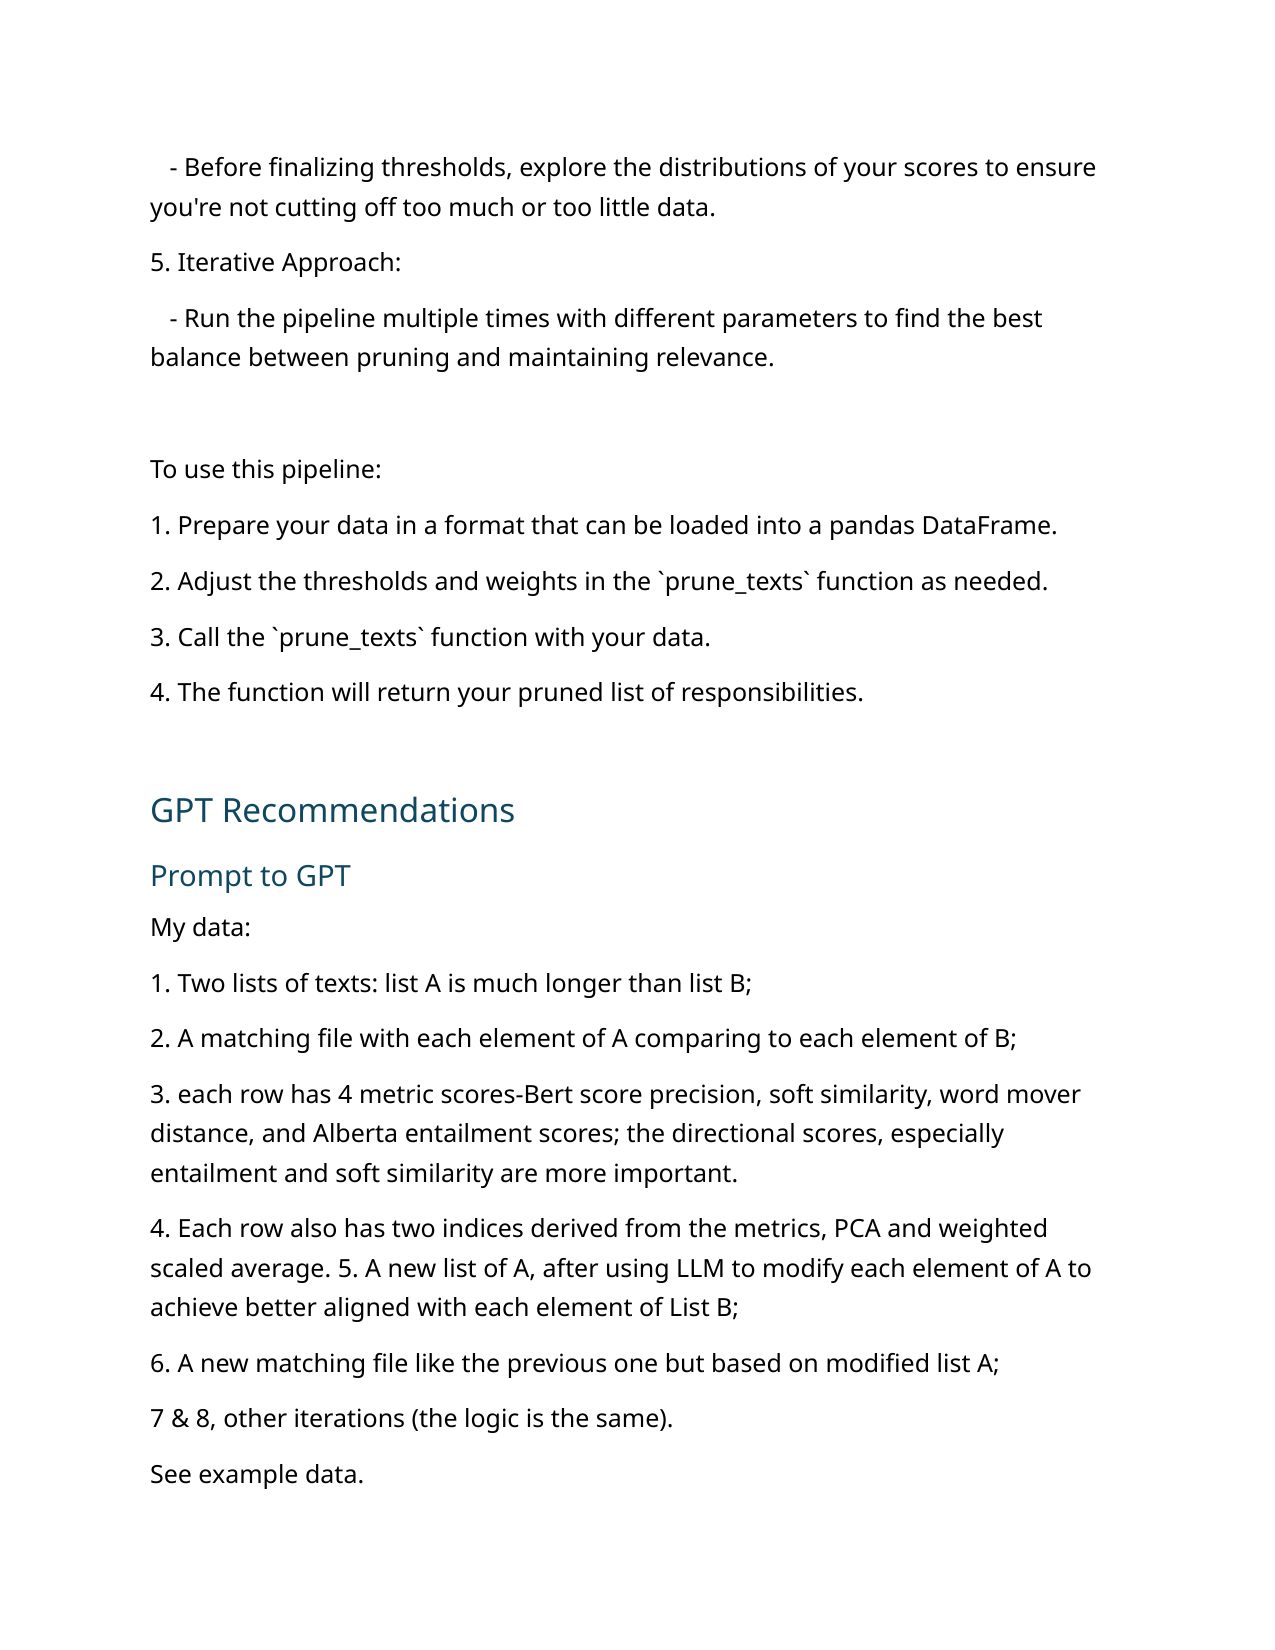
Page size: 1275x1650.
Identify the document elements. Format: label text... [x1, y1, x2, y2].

text 3. Call the `prune_texts` function with your data. [150, 619, 1125, 653]
text 2. Adjust the thresholds and weights in the `prune_texts` function as needed. [150, 563, 1125, 597]
text 1. Prepare your data in a format that can be loaded into a pandas DataFrame. [150, 507, 1125, 542]
text 1. Two lists of texts: list A is much longer than list B; [150, 965, 1125, 999]
text See example data. [150, 1457, 1125, 1491]
subtitle Prompt to GPT [150, 856, 1125, 895]
text To use this pipeline: [150, 452, 1125, 486]
text 4. The function will return your pruned list of responsibilities. [150, 675, 1125, 709]
text 6. A new matching file like the previous one but based on modified list A; [150, 1345, 1125, 1379]
text - Run the pipeline multiple times with different parameters to find the best balance between pruning and maintaining relevance. [150, 301, 1125, 374]
text 2. A matching file with each element of A comparing to each element of B; [150, 1021, 1125, 1055]
text 7 & 8, other iterations (the logic is the same). [150, 1401, 1125, 1435]
text 3. each row has 4 metric scores-Bert score precision, soft similarity, word mover distance, and Alberta entailment scores; the directional scores, especially entailment and soft similarity are more important. [150, 1077, 1125, 1189]
text My data: [150, 909, 1125, 943]
text 4. Each row also has two indices derived from the metrics, PCA and weighted scaled average. 5. A new list of A, after using LLM to modify each element of A to achieve better aligned with each element of List B; [150, 1211, 1125, 1323]
subtitle GPT Recommendations [150, 787, 1125, 832]
text 5. Iterative Approach: [150, 245, 1125, 279]
text - Before finalizing thresholds, explore the distributions of your scores to ensure you're not cutting off too much or too little data. [150, 150, 1125, 223]
